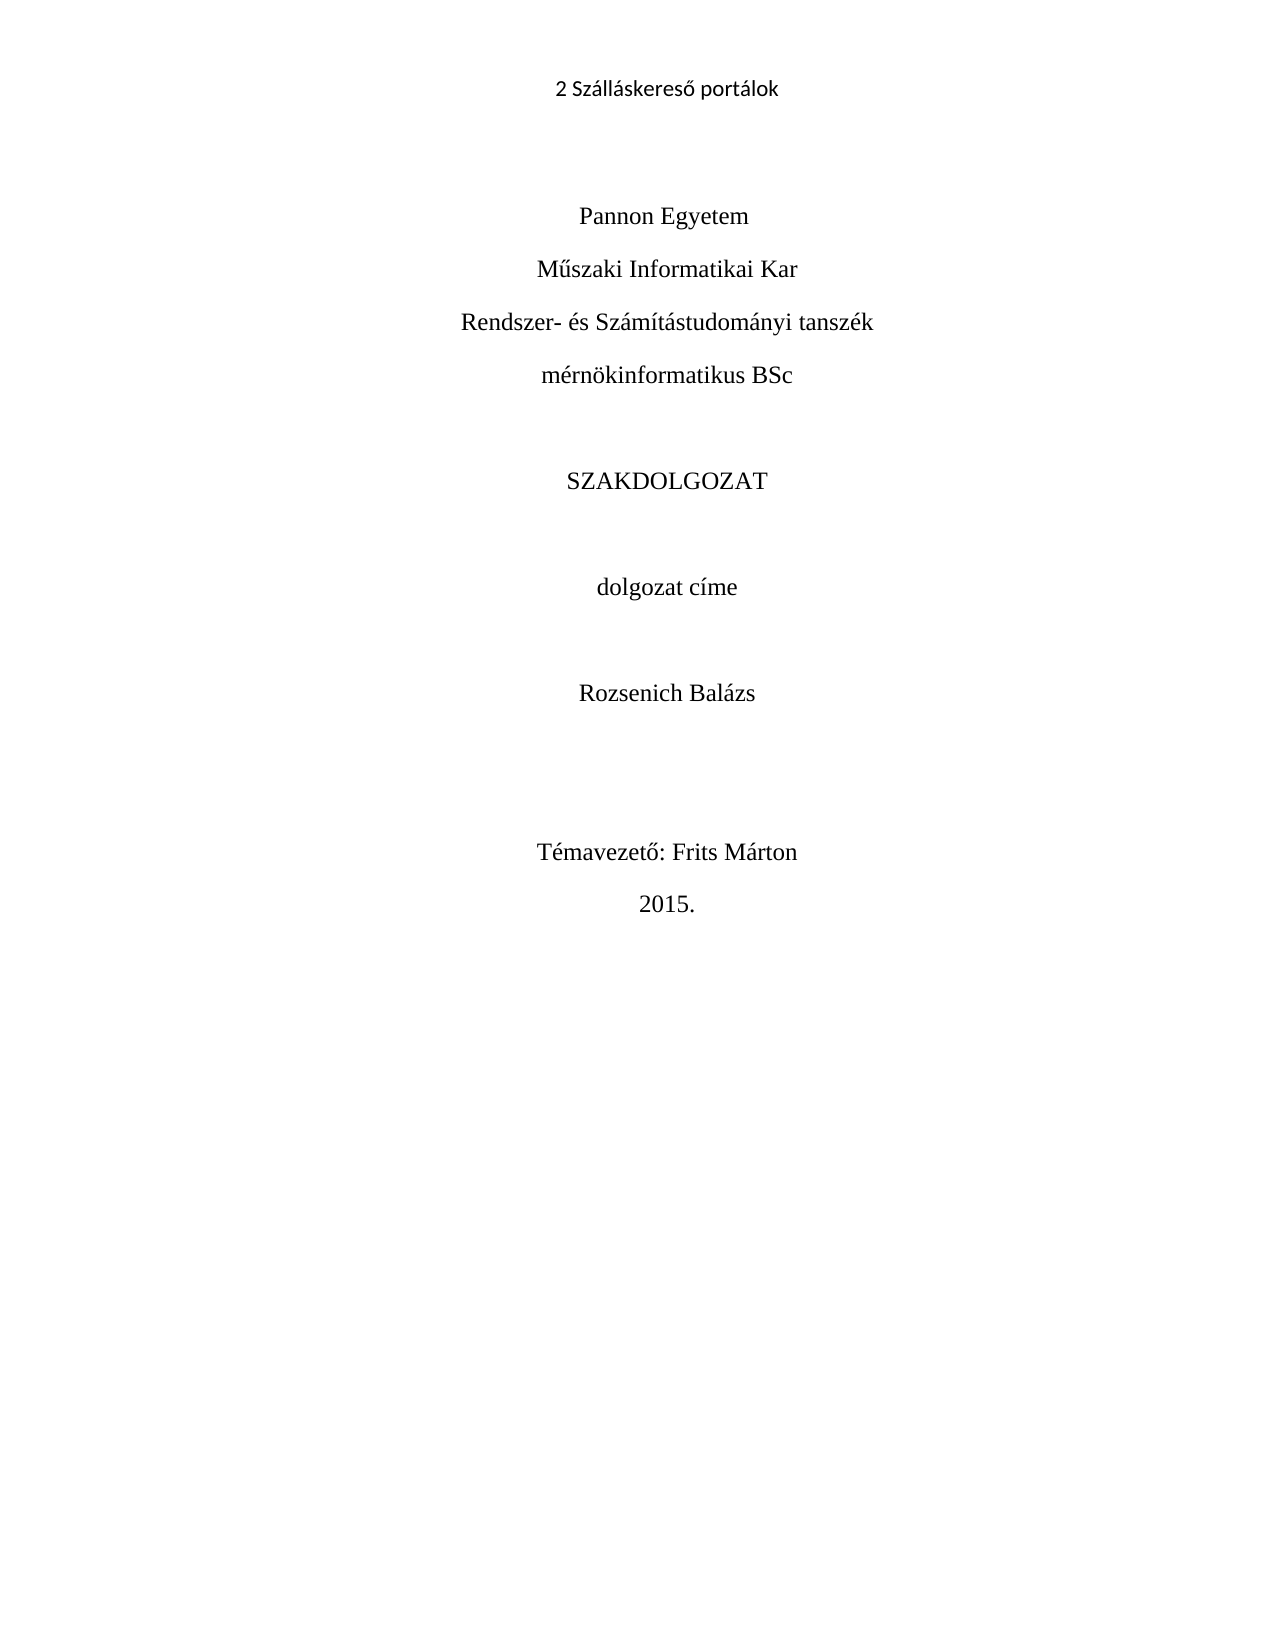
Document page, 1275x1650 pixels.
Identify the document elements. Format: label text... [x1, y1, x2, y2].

text Pannon Egyetem Műszaki Informatikai Kar Rendszer- és Számítástudományi tanszék mérnökinformatikus BSc [236, 177, 1098, 389]
text Témavezető: Frits Márton [236, 812, 1098, 865]
text dolgozat címe [236, 548, 1098, 601]
text 2015. [236, 865, 1098, 918]
text SZAKDOLGOZAT [236, 442, 1098, 495]
text Rozsenich Balázs [236, 653, 1098, 706]
